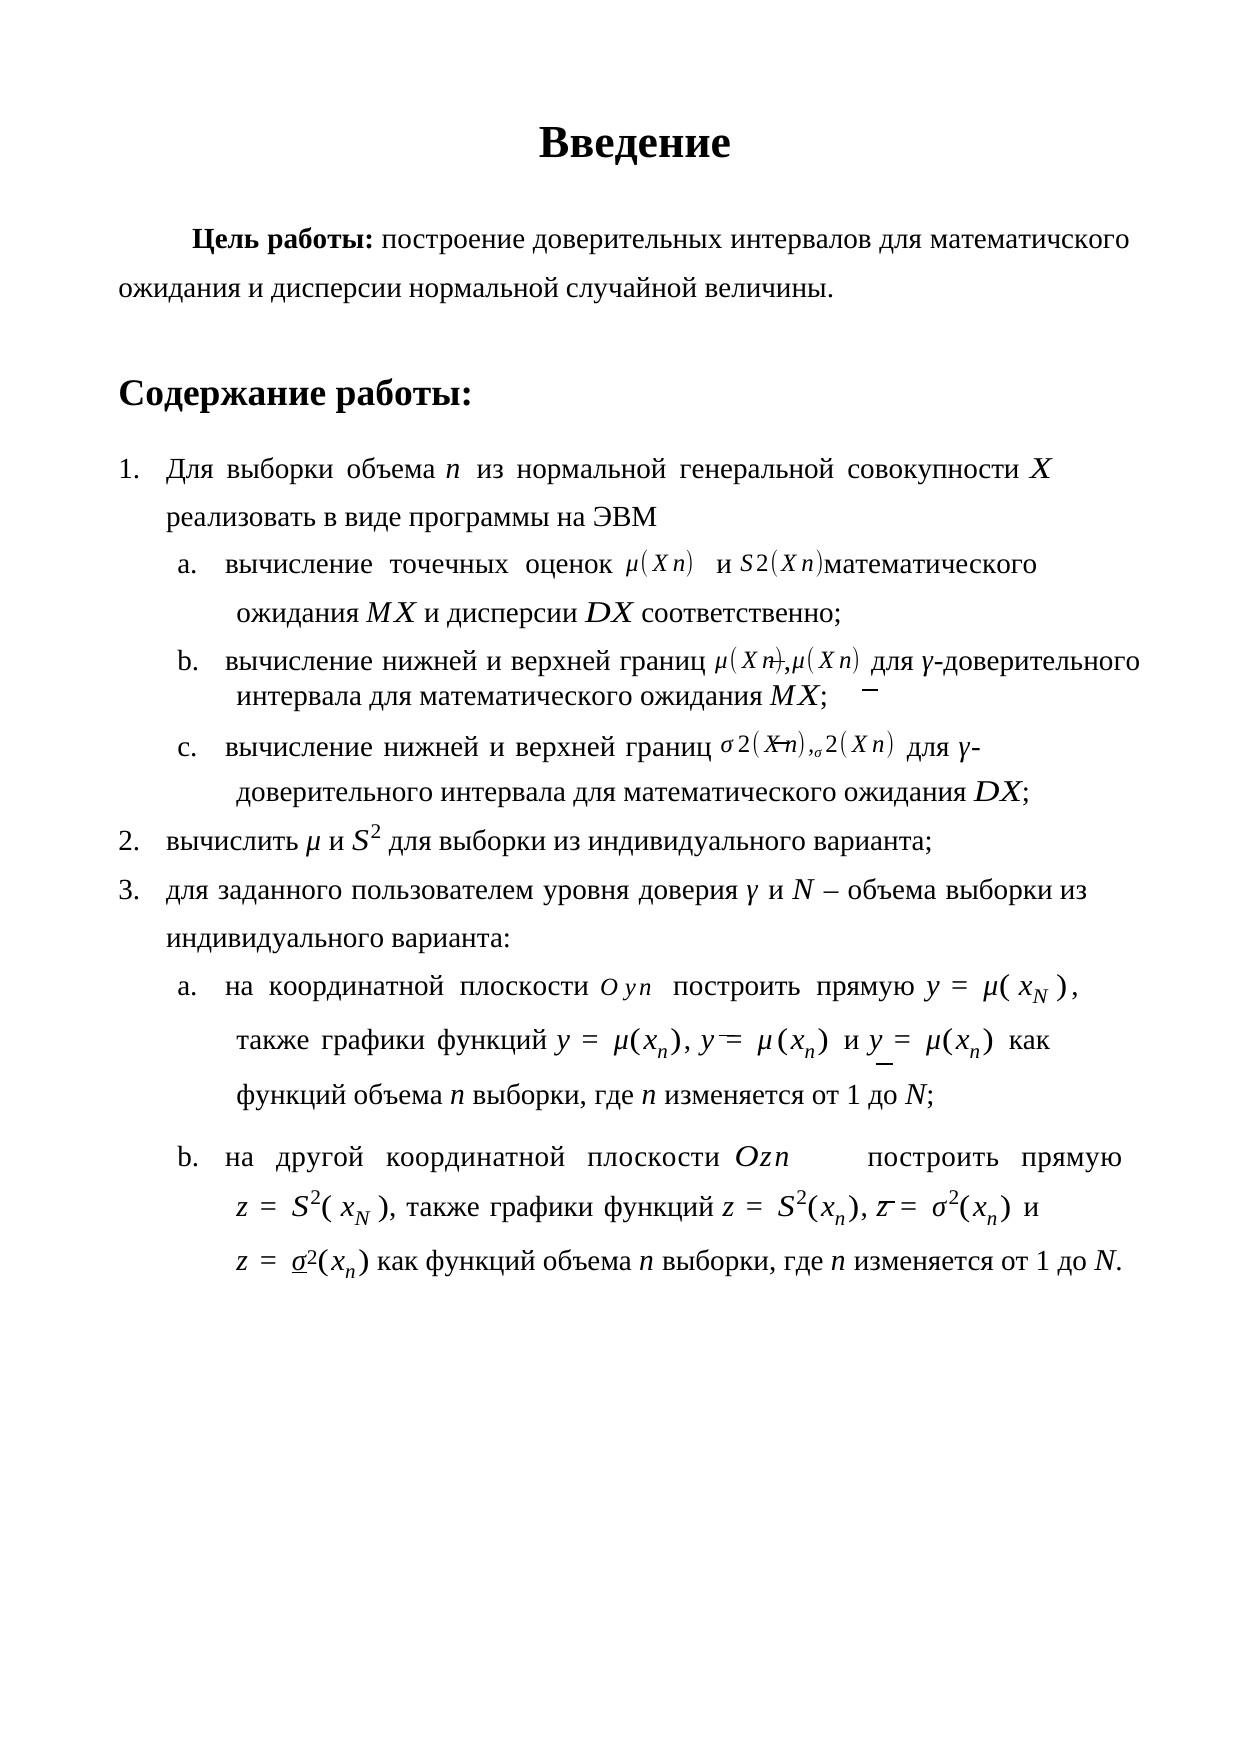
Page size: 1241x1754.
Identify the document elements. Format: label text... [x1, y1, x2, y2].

text 1. Для выборки объема n из нормальной генеральной совокупности X реализовать в виде программы на ЭВМ [118, 451, 1127, 532]
text c. вычисление нижней и верхней границ для γ-доверительного интервала для математического ожидания DX; [177, 728, 1129, 808]
text 2. вычислить μ и S2 для выборки из индивидуального варианта; [118, 819, 1154, 857]
subtitle Содержание работы: [118, 371, 1152, 414]
text b. вычисление нижней и верхней границ , для γ-доверительного интервала для математического ожидания MX; [177, 643, 1154, 712]
text Цель работы: построение доверительных интервалов для математичского ожидания и дисперсии нормальной случайной величины. [118, 221, 1129, 303]
text a. на координатной плоскости построить прямую y = μ( xN ), также графики функций y = μ(xn), y = μ(xn) и y = μ(xn) как функций объема n выборки, где n изменяется от 1 до N; [177, 967, 1122, 1111]
text a. вычисление точечных оценок и математического ожидания MX и дисперсии DX соответственно; [177, 546, 1127, 629]
text b. на другой координатной плоскости Ozn построить прямую z = S2( xN ), также графики функций z = S2(xn), z = σ2(xn) и z = σ2(xn) как функций объема n выборки, где n изменяется от 1 до N. [177, 1138, 1129, 1283]
text 3. для заданного пользователем уровня доверия γ и N – объема выборки из индивидуального варианта: [118, 872, 1129, 953]
subtitle Введение [118, 115, 1152, 168]
